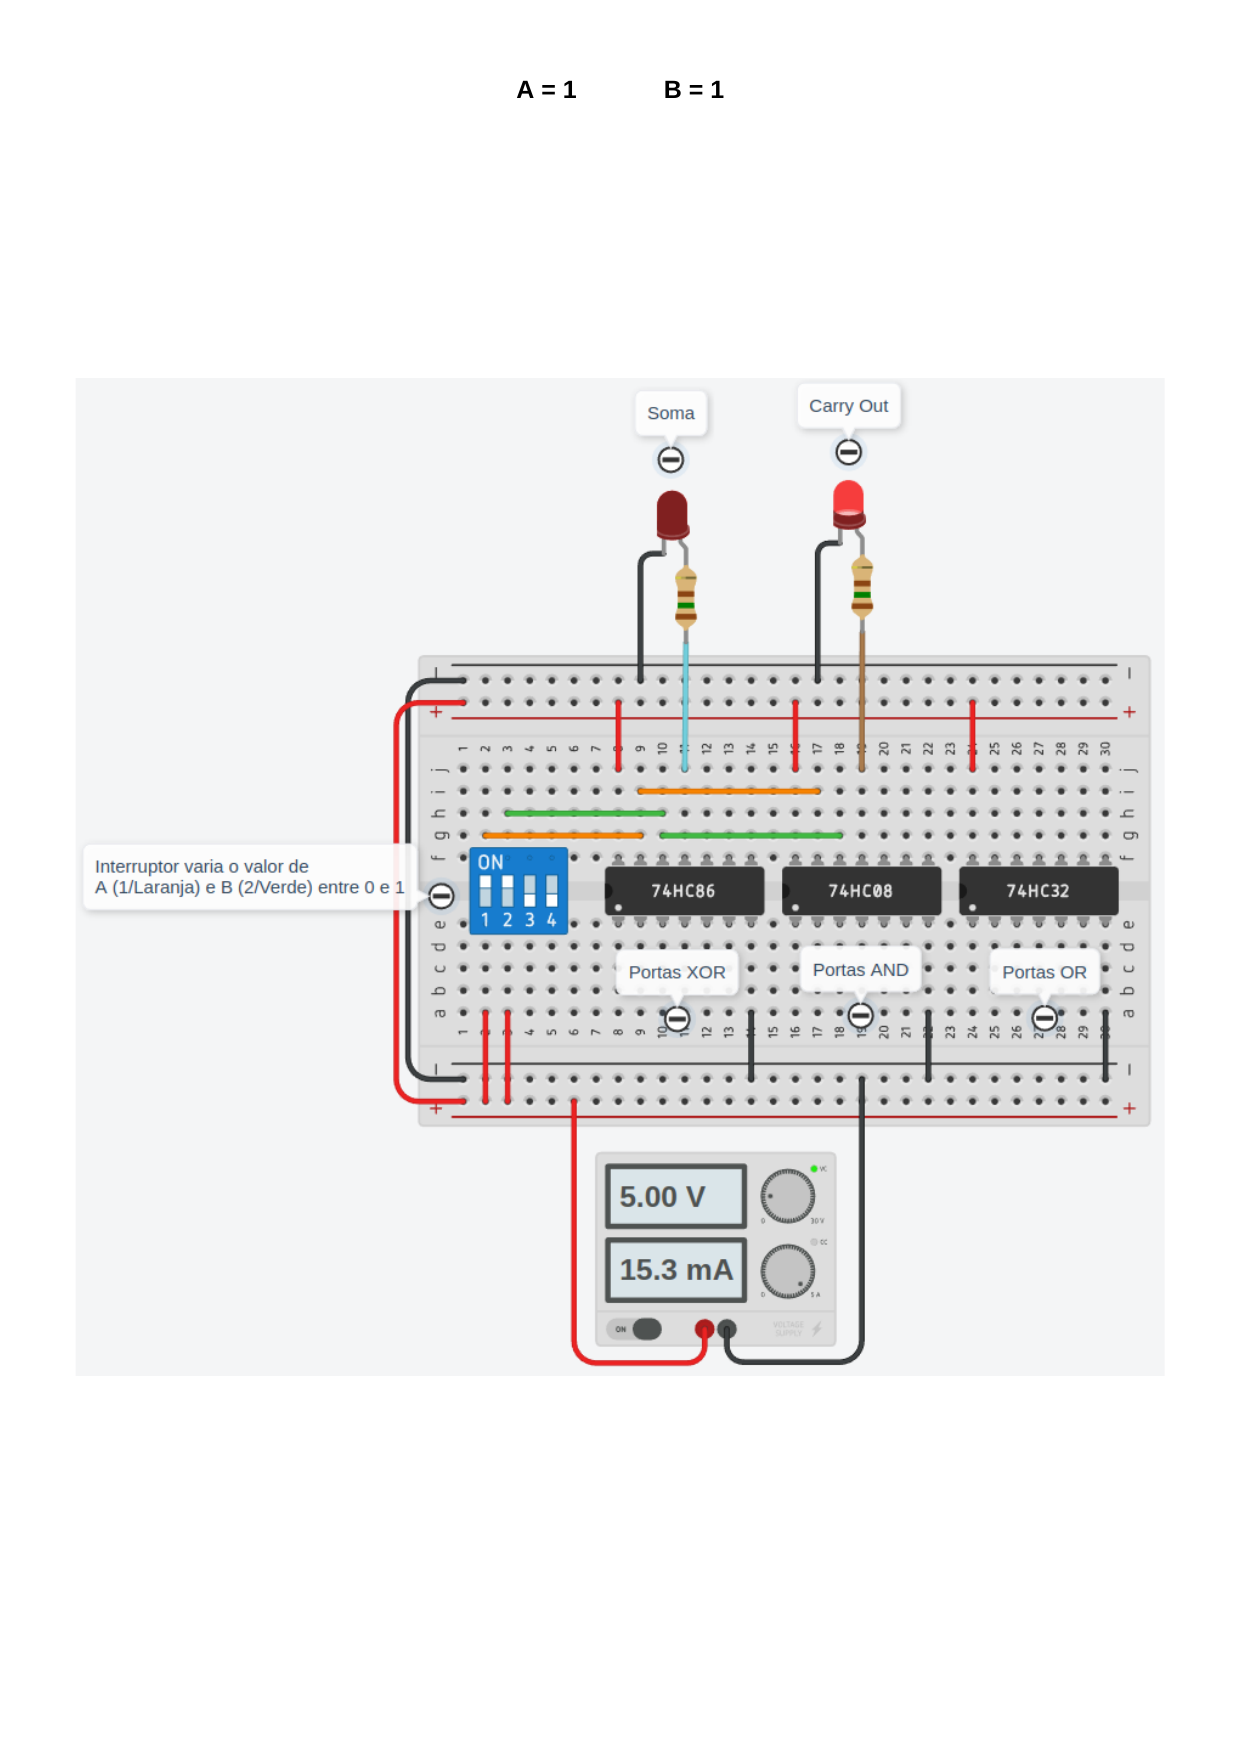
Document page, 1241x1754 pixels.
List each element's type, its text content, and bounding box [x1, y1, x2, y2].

picture [75, 378, 1165, 1376]
text A = 1 B = 1 [75, 75, 1165, 104]
